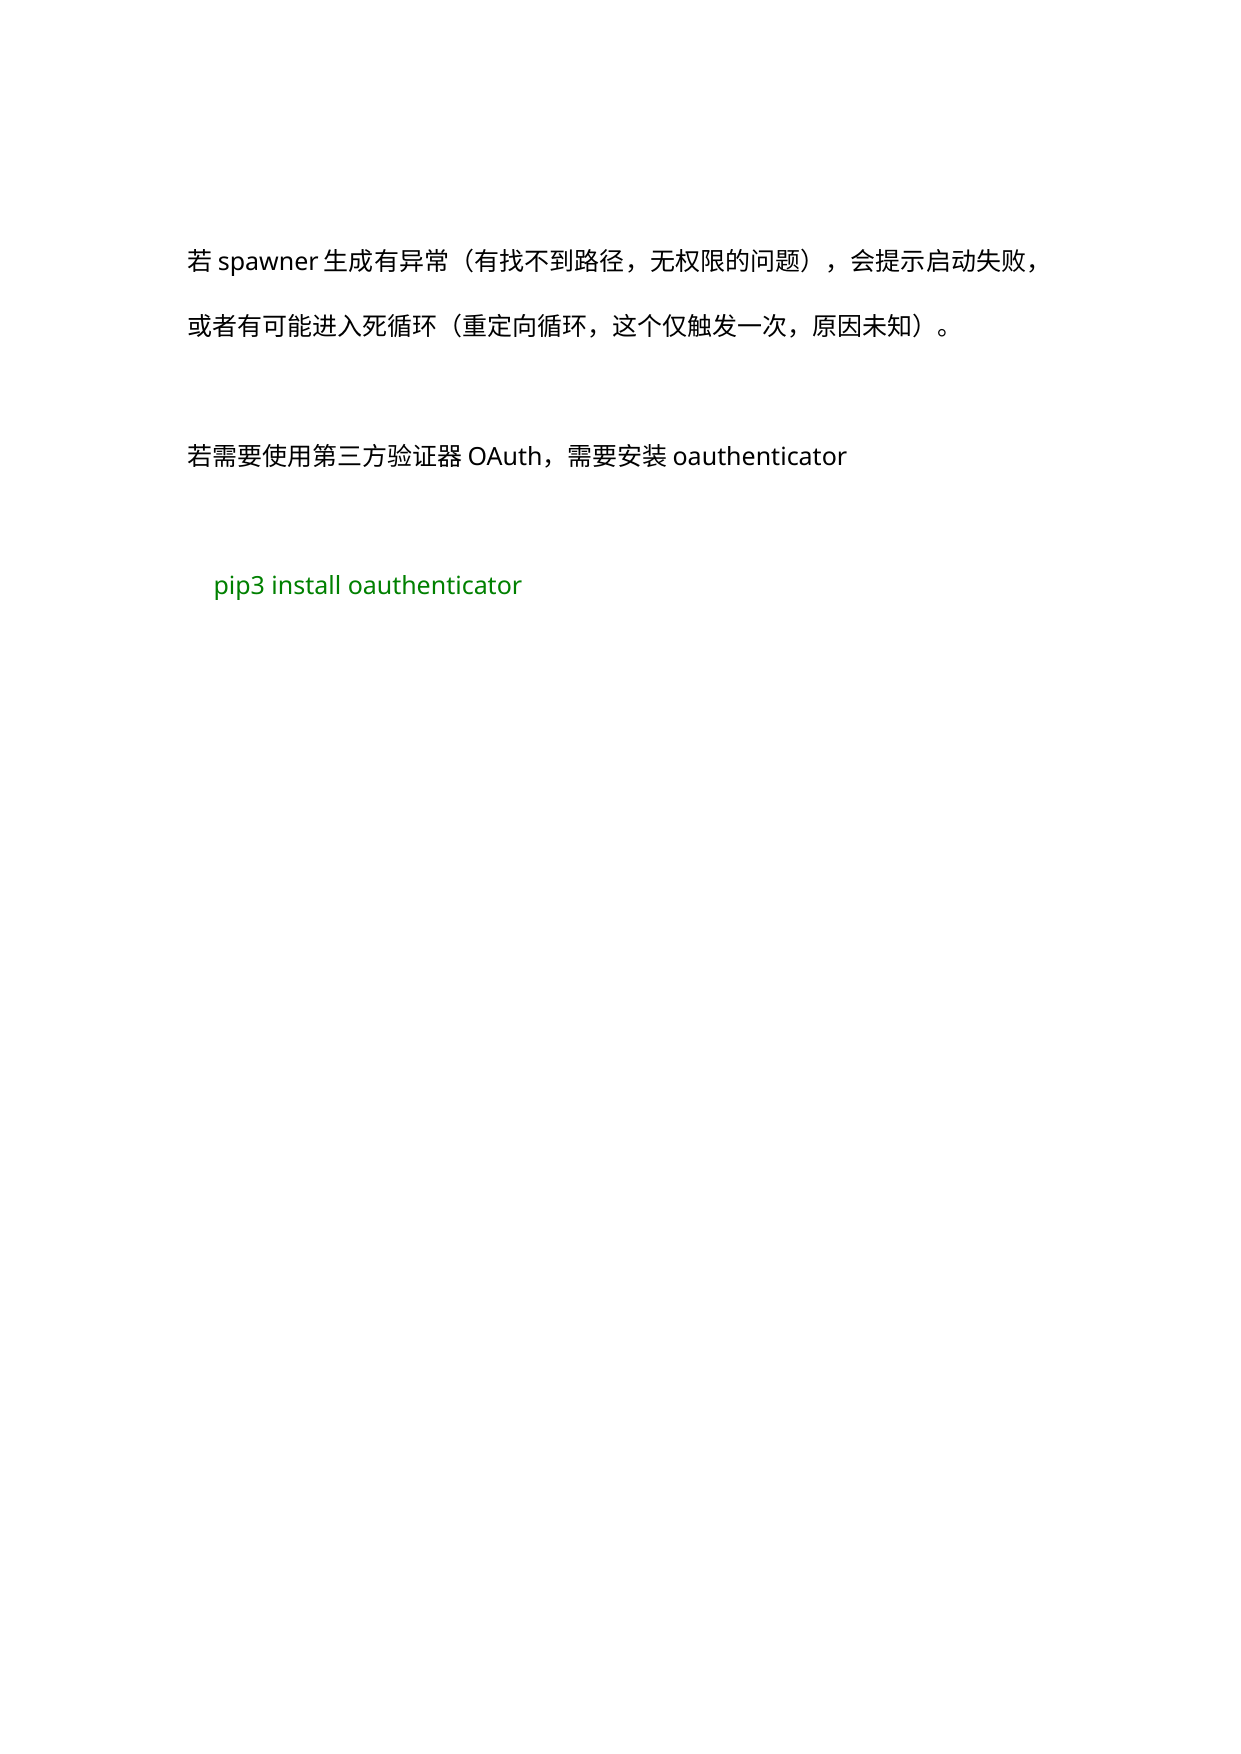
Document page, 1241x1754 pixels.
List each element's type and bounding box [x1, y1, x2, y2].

text [187, 162, 1053, 617]
